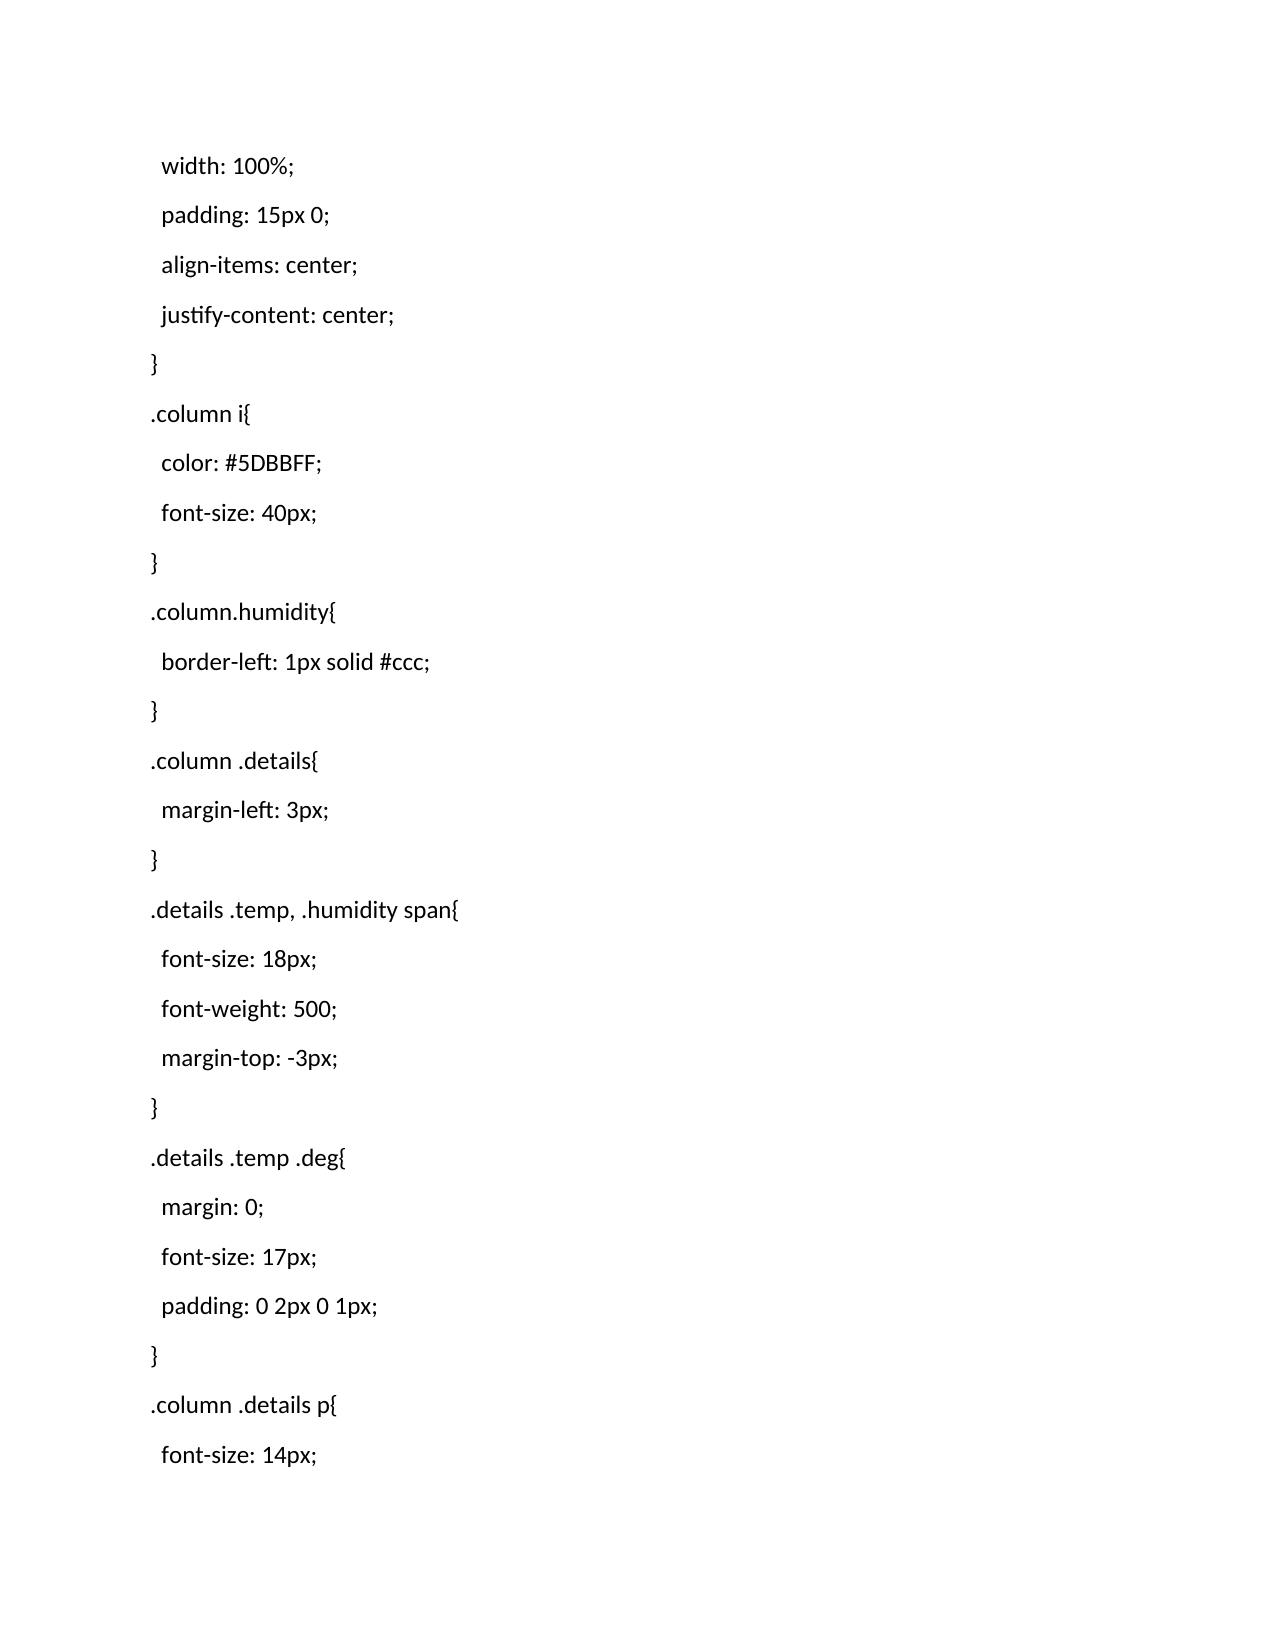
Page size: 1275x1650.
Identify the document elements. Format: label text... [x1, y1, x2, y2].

text color: #5DBBFF; [150, 447, 1125, 478]
text font-size: 18px; [150, 943, 1125, 974]
text padding: 0 2px 0 1px; [150, 1290, 1125, 1321]
text } [150, 348, 1125, 379]
text } [150, 1092, 1125, 1123]
text margin-top: -3px; [150, 1042, 1125, 1073]
text font-size: 14px; [150, 1439, 1125, 1470]
text margin-left: 3px; [150, 794, 1125, 825]
text border-left: 1px solid #ccc; [150, 646, 1125, 676]
text font-size: 17px; [150, 1241, 1125, 1271]
text } [150, 547, 1125, 577]
text .details .temp, .humidity span{ [150, 894, 1125, 924]
text margin: 0; [150, 1191, 1125, 1222]
text padding: 15px 0; [150, 199, 1125, 230]
text align-items: center; [150, 249, 1125, 280]
text } [150, 1340, 1125, 1371]
text .details .temp .deg{ [150, 1142, 1125, 1172]
text justify-content: center; [150, 299, 1125, 329]
text width: 100%; [150, 150, 1125, 181]
text .column .details{ [150, 745, 1125, 776]
text .column i{ [150, 398, 1125, 428]
text .column.humidity{ [150, 596, 1125, 627]
text font-size: 40px; [150, 497, 1125, 528]
text } [150, 695, 1125, 726]
text .column .details p{ [150, 1389, 1125, 1420]
text } [150, 844, 1125, 875]
text font-weight: 500; [150, 993, 1125, 1023]
